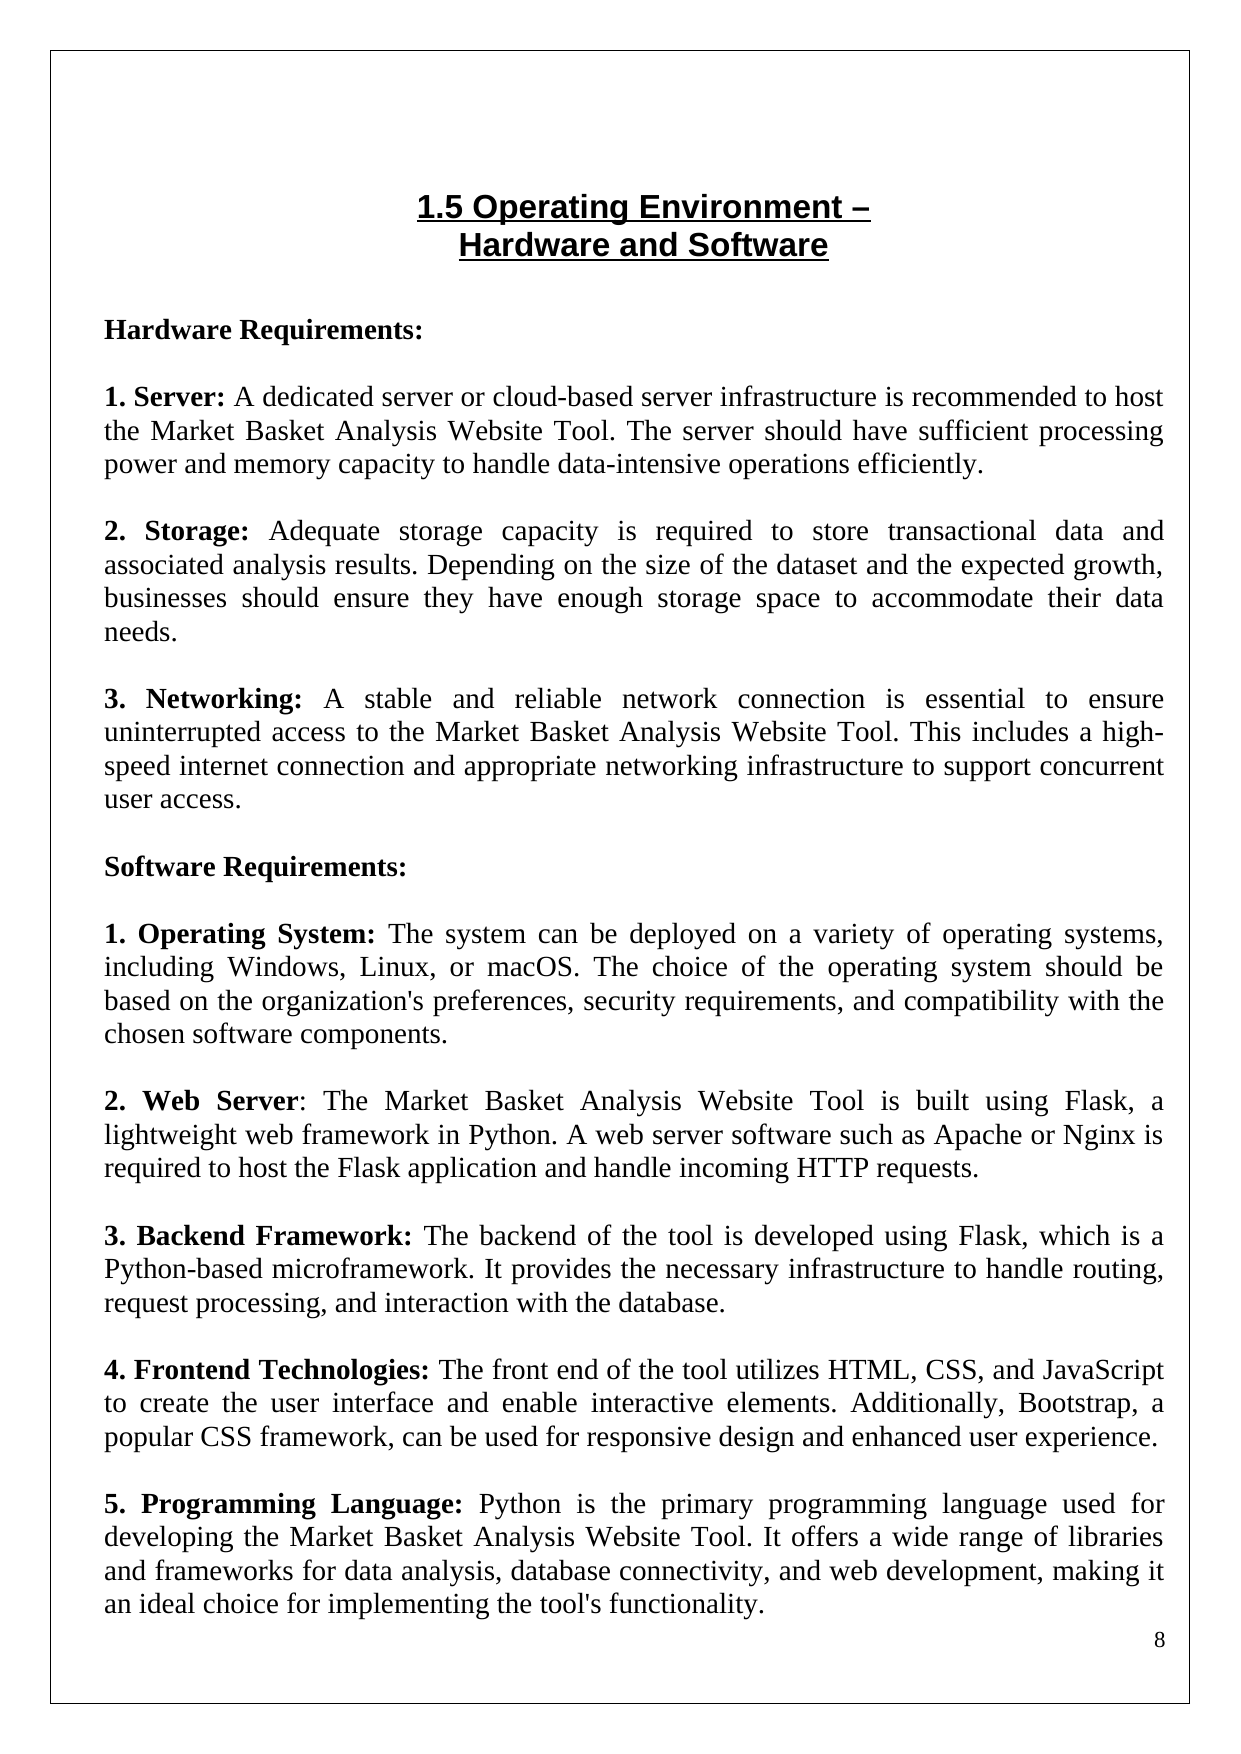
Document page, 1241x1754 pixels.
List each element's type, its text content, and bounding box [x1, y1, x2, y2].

text 2. Web Server: The Market Basket Analysis Website Tool is built using Flask, a lightweight web framework in Python. A web server software such as Apache or Nginx is required to host the Flask application and handle incoming HTTP requests. [104, 1083, 1165, 1184]
text 4. Frontend Technologies: The front end of the tool utilizes HTML, CSS, and JavaScript to create the user interface and enable interactive elements. Additionally, Bootstrap, a popular CSS framework, can be used for responsive design and enhanced user experience. [104, 1352, 1165, 1452]
text 1. Server: A dedicated server or cloud-based server infrastructure is recommended to host the Market Basket Analysis Website Tool. The server should have sufficient processing power and memory capacity to handle data-intensive operations efficiently. [104, 379, 1165, 480]
subtitle 1.5 Operating Environment – Hardware and Software [374, 187, 912, 264]
text 1. Operating System: The system can be deployed on a variety of operating systems, including Windows, Linux, or macOS. The choice of the operating system should be based on the organization's preferences, security requirements, and compatibility with the chosen software components. [104, 916, 1165, 1050]
text 2. Storage: Adequate storage capacity is required to store transactional data and associated analysis results. Depending on the size of the dataset and the expected growth, businesses should ensure they have enough storage space to accommodate their data needs. [104, 513, 1165, 647]
text 3. Backend Framework: The backend of the tool is developed using Flask, which is a Python-based microframework. It provides the necessary infrastructure to handle routing, request processing, and interaction with the database. [104, 1218, 1165, 1318]
text Hardware Requirements: [104, 312, 1165, 346]
text 5. Programming Language: Python is the primary programming language used for developing the Market Basket Analysis Website Tool. It offers a wide range of libraries and frameworks for data analysis, database connectivity, and web development, making it an ideal choice for implementing the tool's functionality. [104, 1486, 1165, 1620]
text Software Requirements: [104, 849, 1165, 882]
text 3. Networking: A stable and reliable network connection is essential to ensure uninterrupted access to the Market Basket Analysis Website Tool. This includes a high-speed internet connection and appropriate networking infrastructure to support concurrent user access. [104, 681, 1165, 815]
